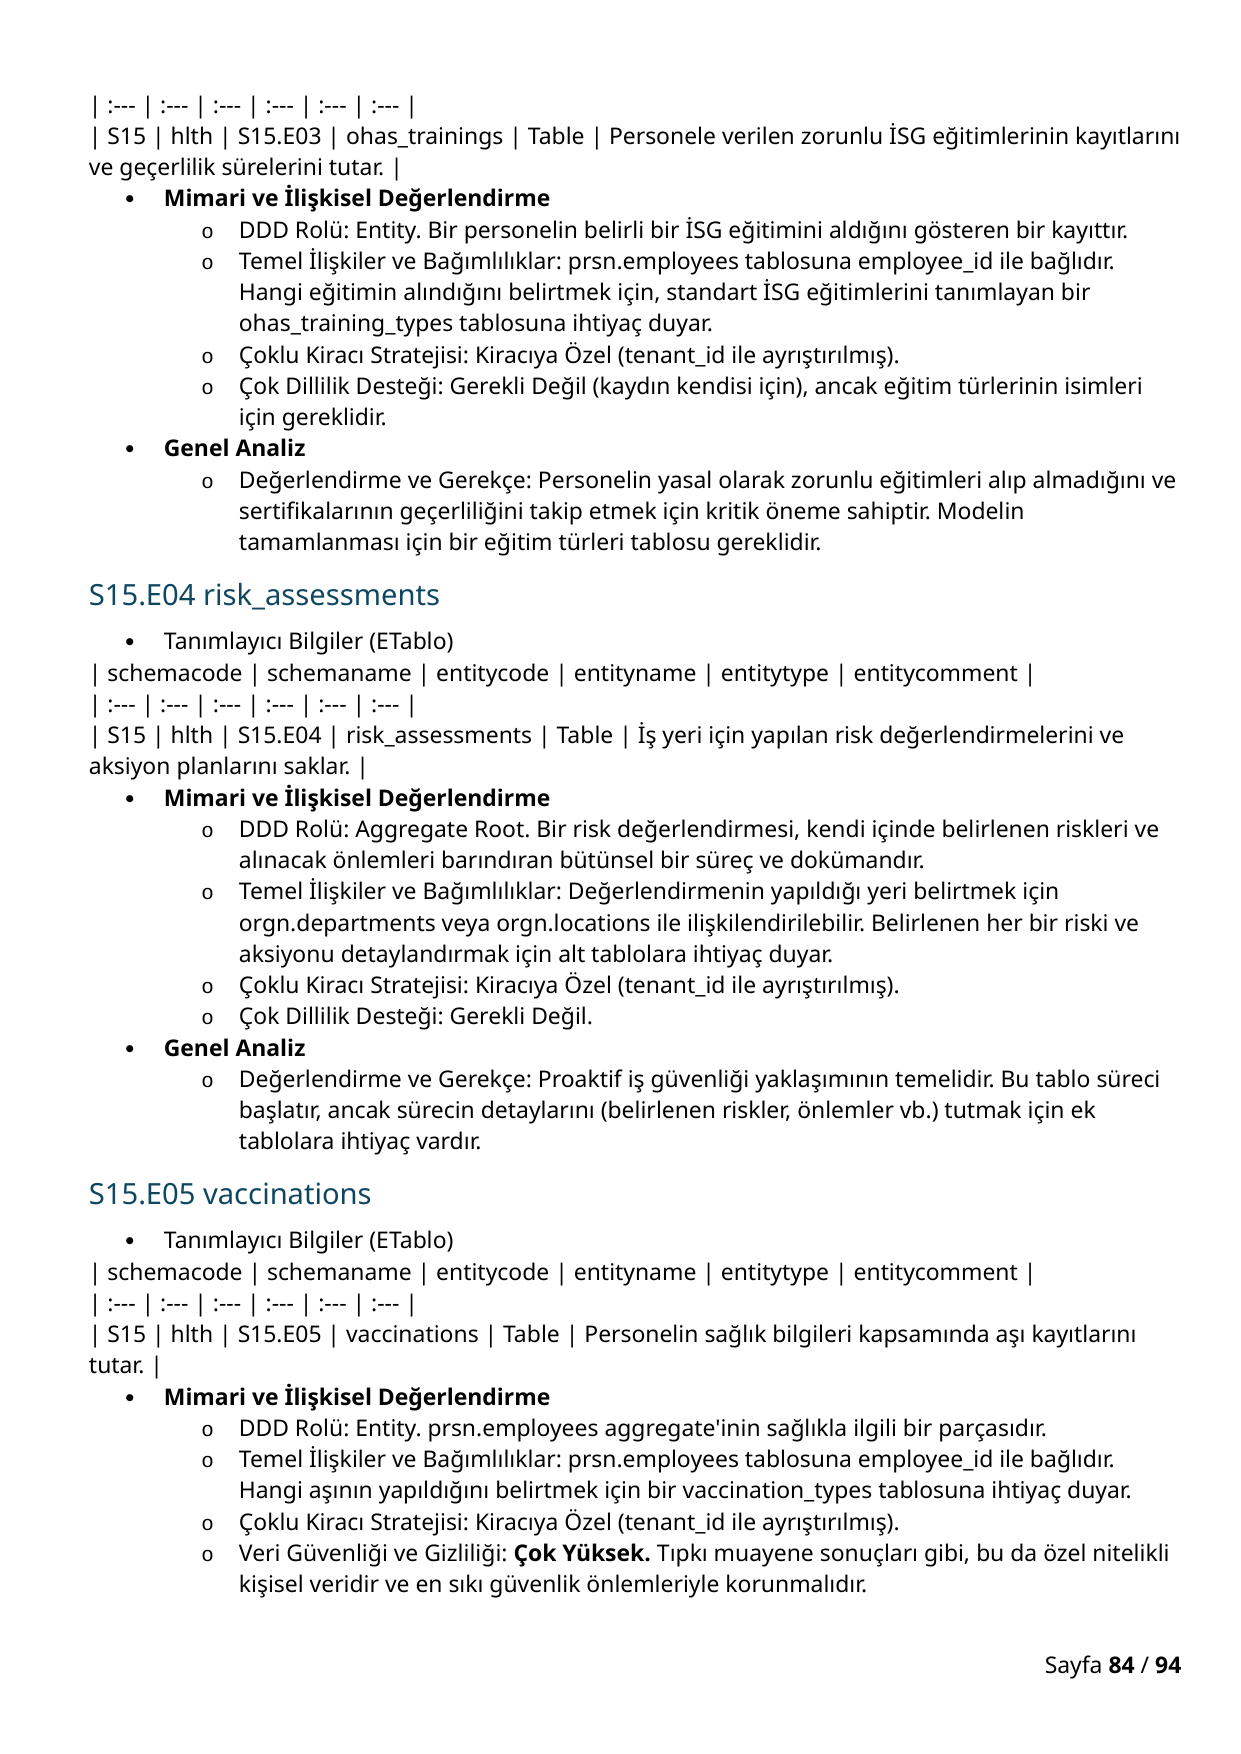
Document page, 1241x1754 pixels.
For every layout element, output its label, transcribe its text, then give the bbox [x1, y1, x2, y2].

list Temel İlişkiler ve Bağımlılıklar: prsn.employees tablosuna employee_id ile bağlıdır. Hangi eğitimin alındığını belirtmek için, standart İSG eğitimlerini tanımlayan bir ohas_training_types tablosuna ihtiyaç duyar. [201, 245, 1181, 339]
text | schemacode | schemaname | entitycode | entityname | entitytype | entitycomment | [89, 1256, 1181, 1287]
list Mimari ve İlişkisel Değerlendirme [126, 1381, 1181, 1412]
list Çoklu Kiracı Stratejisi: Kiracıya Özel (tenant_id ile ayrıştırılmış). [201, 969, 1181, 1000]
list DDD Rolü: Entity. prsn.employees aggregate'inin sağlıkla ilgili bir parçasıdır. [201, 1412, 1181, 1443]
text | S15 | hlth | S15.E05 | vaccinations | Table | Personelin sağlık bilgileri kapsamında aşı kayıtlarını tutar. | [89, 1318, 1181, 1381]
list Genel Analiz [126, 432, 1181, 464]
list Tanımlayıcı Bilgiler (ETablo) [126, 1224, 1181, 1256]
list Çoklu Kiracı Stratejisi: Kiracıya Özel (tenant_id ile ayrıştırılmış). [201, 1506, 1181, 1537]
list Veri Güvenliği ve Gizliliği: Çok Yüksek. Tıpkı muayene sonuçları gibi, bu da özel nitelikli kişisel veridir ve en sıkı güvenlik önlemleriyle korunmalıdır. [201, 1537, 1181, 1599]
list Çok Dillilik Desteği: Gerekli Değil. [201, 1000, 1181, 1031]
list Mimari ve İlişkisel Değerlendirme [126, 182, 1181, 214]
list DDD Rolü: Aggregate Root. Bir risk değerlendirmesi, kendi içinde belirlenen riskleri ve alınacak önlemleri barındıran bütünsel bir süreç ve dokümandır. [201, 813, 1181, 875]
list Temel İlişkiler ve Bağımlılıklar: prsn.employees tablosuna employee_id ile bağlıdır. Hangi aşının yapıldığını belirtmek için bir vaccination_types tablosuna ihtiyaç duyar. [201, 1443, 1181, 1506]
list Temel İlişkiler ve Bağımlılıklar: Değerlendirmenin yapıldığı yeri belirtmek için orgn.departments veya orgn.locations ile ilişkilendirilebilir. Belirlenen her bir riski ve aksiyonu detaylandırmak için alt tablolara ihtiyaç duyar. [201, 875, 1181, 969]
list Tanımlayıcı Bilgiler (ETablo) [126, 625, 1181, 656]
text | S15 | hlth | S15.E03 | ohas_trainings | Table | Personele verilen zorunlu İSG eğitimlerinin kayıtlarını ve geçerlilik sürelerini tutar. | [89, 120, 1181, 182]
list Değerlendirme ve Gerekçe: Personelin yasal olarak zorunlu eğitimleri alıp almadığını ve sertifikalarının geçerliliğini takip etmek için kritik öneme sahiptir. Modelin tamamlanması için bir eğitim türleri tablosu gereklidir. [201, 464, 1181, 557]
list Çok Dillilik Desteği: Gerekli Değil (kaydın kendisi için), ancak eğitim türlerinin isimleri için gereklidir. [201, 370, 1181, 432]
list Genel Analiz [126, 1031, 1181, 1063]
list DDD Rolü: Entity. Bir personelin belirli bir İSG eğitimini aldığını gösteren bir kayıttır. [201, 214, 1181, 245]
text | S15 | hlth | S15.E04 | risk_assessments | Table | İş yeri için yapılan risk değerlendirmelerini ve aksiyon planlarını saklar. | [89, 719, 1181, 781]
subtitle S15.E05 vaccinations [89, 1173, 1181, 1213]
text | :--- | :--- | :--- | :--- | :--- | :--- | [89, 688, 1181, 719]
list Çoklu Kiracı Stratejisi: Kiracıya Özel (tenant_id ile ayrıştırılmış). [201, 339, 1181, 370]
text | :--- | :--- | :--- | :--- | :--- | :--- | [89, 89, 1181, 120]
text | :--- | :--- | :--- | :--- | :--- | :--- | [89, 1287, 1181, 1318]
list Mimari ve İlişkisel Değerlendirme [126, 781, 1181, 813]
list Değerlendirme ve Gerekçe: Proaktif iş güvenliği yaklaşımının temelidir. Bu tablo süreci başlatır, ancak sürecin detaylarını (belirlenen riskler, önlemler vb.) tutmak için ek tablolara ihtiyaç vardır. [201, 1063, 1181, 1156]
subtitle S15.E04 risk_assessments [89, 574, 1181, 614]
text | schemacode | schemaname | entitycode | entityname | entitytype | entitycomment | [89, 656, 1181, 688]
